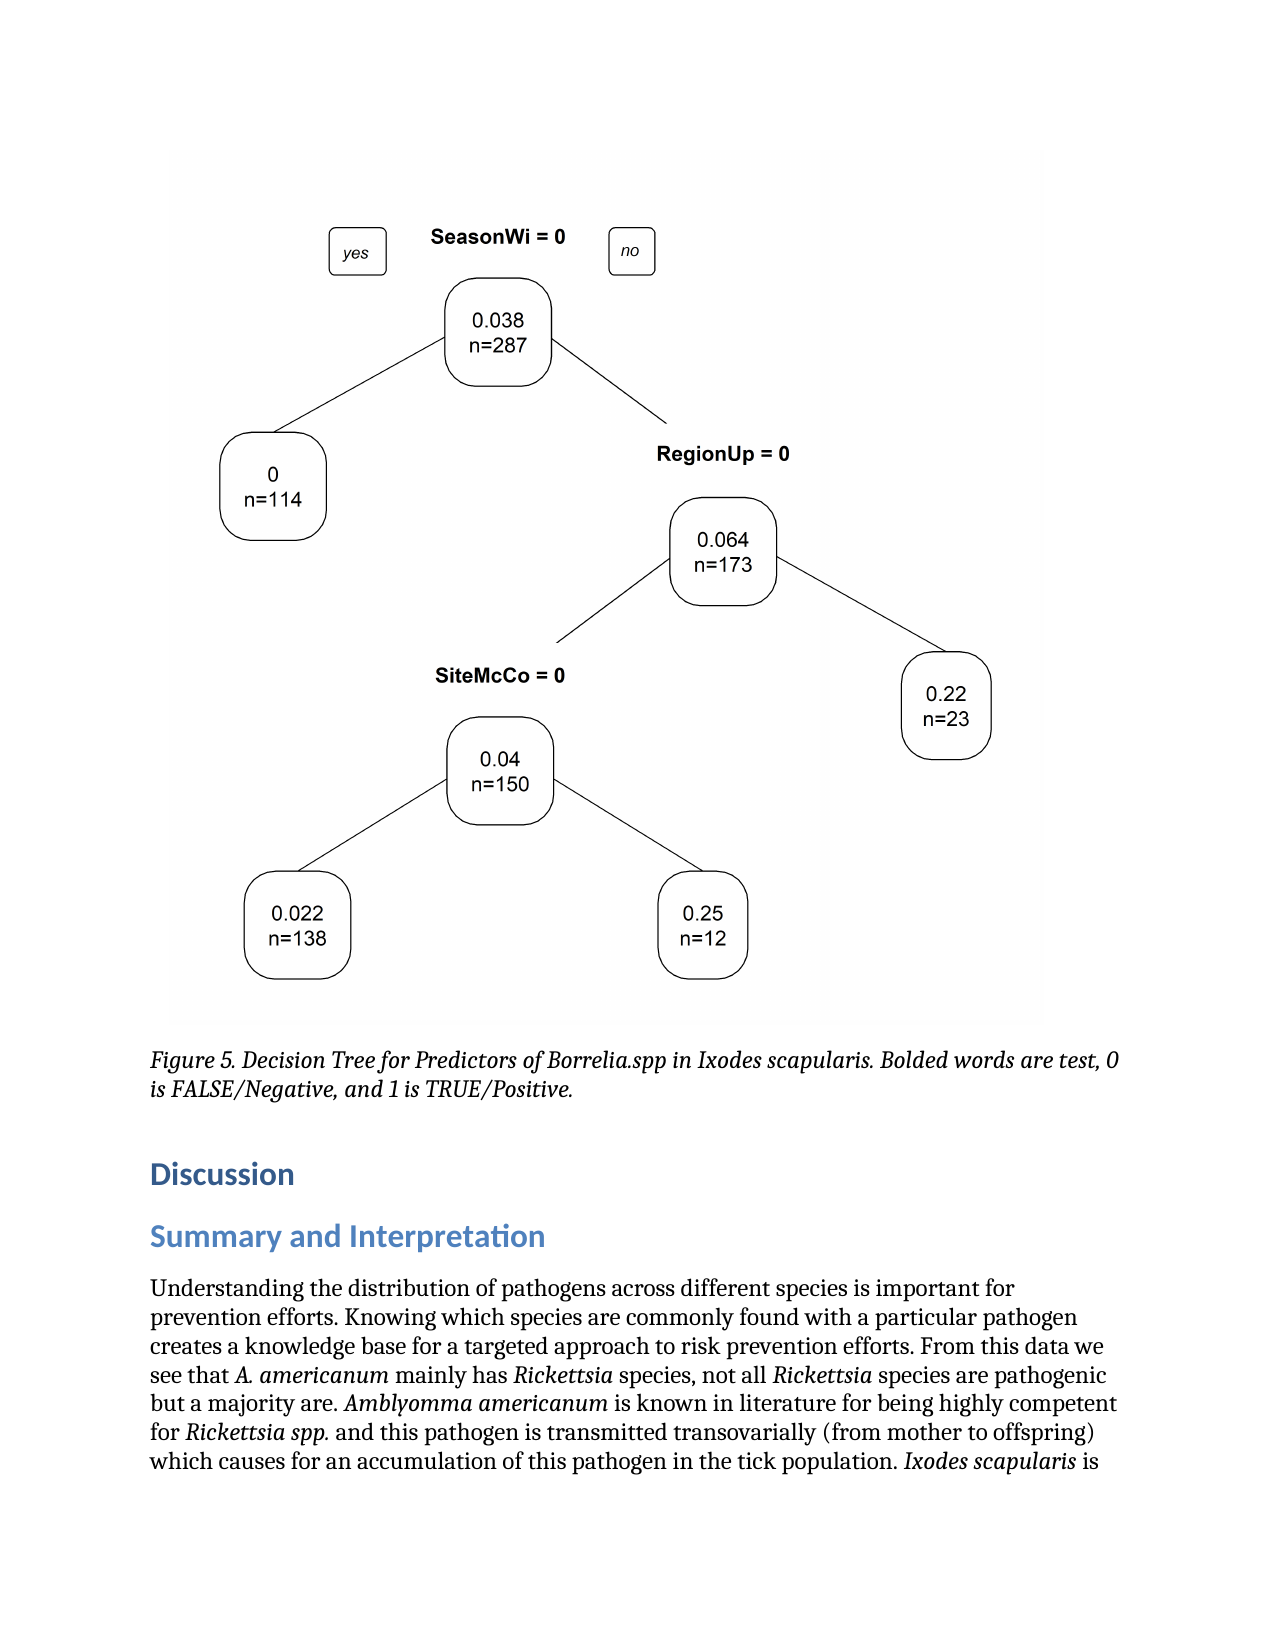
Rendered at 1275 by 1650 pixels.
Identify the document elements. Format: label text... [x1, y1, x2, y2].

subtitle Summary and Interpretation [150, 1215, 1125, 1256]
subtitle Discussion [150, 1153, 1125, 1194]
picture [168, 150, 1044, 1025]
text Figure 5. Decision Tree for Predictors of Borrelia.spp in Ixodes scapularis. Bolded words are test, 0 is FALSE/Negative, and 1 is TRUE/Positive. [150, 1046, 1125, 1103]
